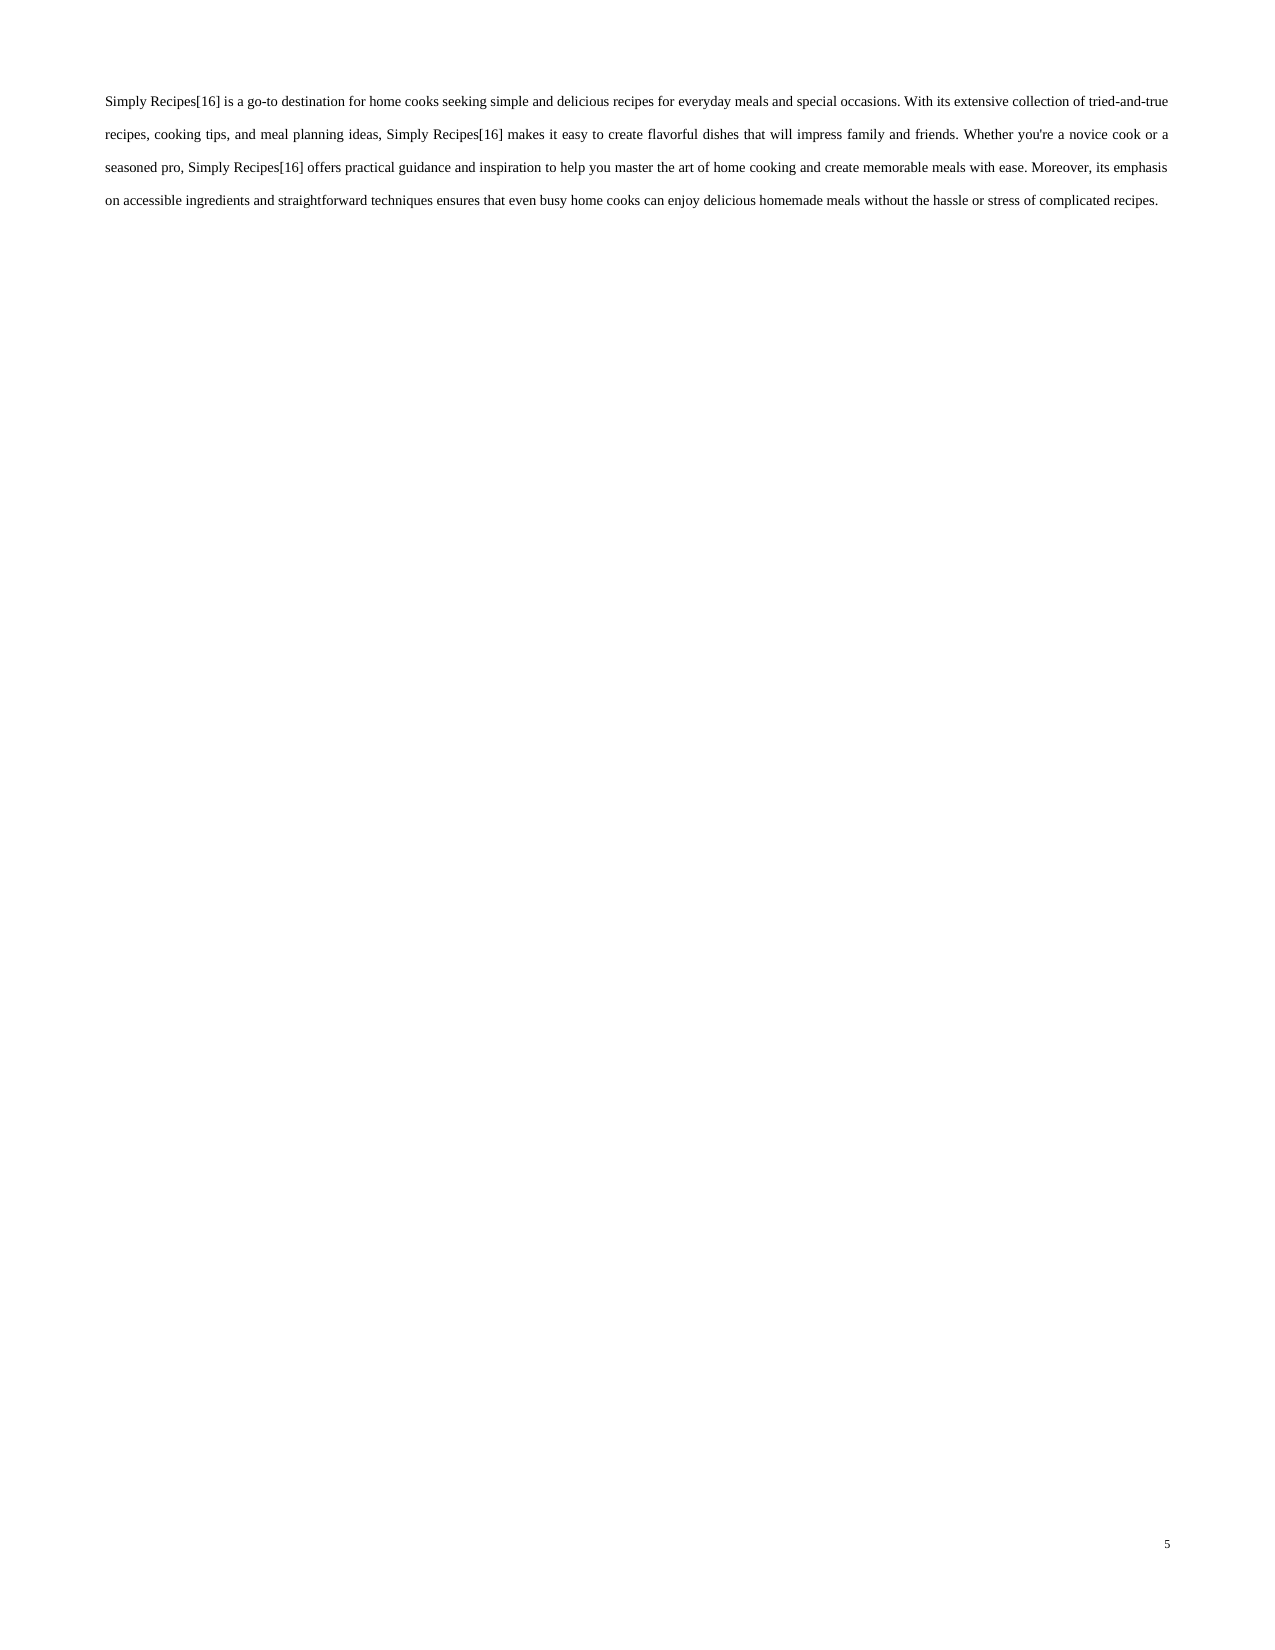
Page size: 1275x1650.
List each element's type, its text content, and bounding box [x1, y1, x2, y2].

text Simply Recipes[16] is a go-to destination for home cooks seeking simple and delicious recipes for everyday meals and special occasions. With its extensive collection of tried-and-true recipes, cooking tips, and meal planning ideas, Simply Recipes[16] makes it easy to create flavorful dishes that will impress family and friends. Whether you're a novice cook or a seasoned pro, Simply Recipes[16] offers practical guidance and inspiration to help you master the art of home cooking and create memorable meals with ease. Moreover, its emphasis on accessible ingredients and straightforward techniques ensures that even busy home cooks can enjoy delicious homemade meals without the hassle or stress of complicated recipes. [105, 81, 1170, 209]
